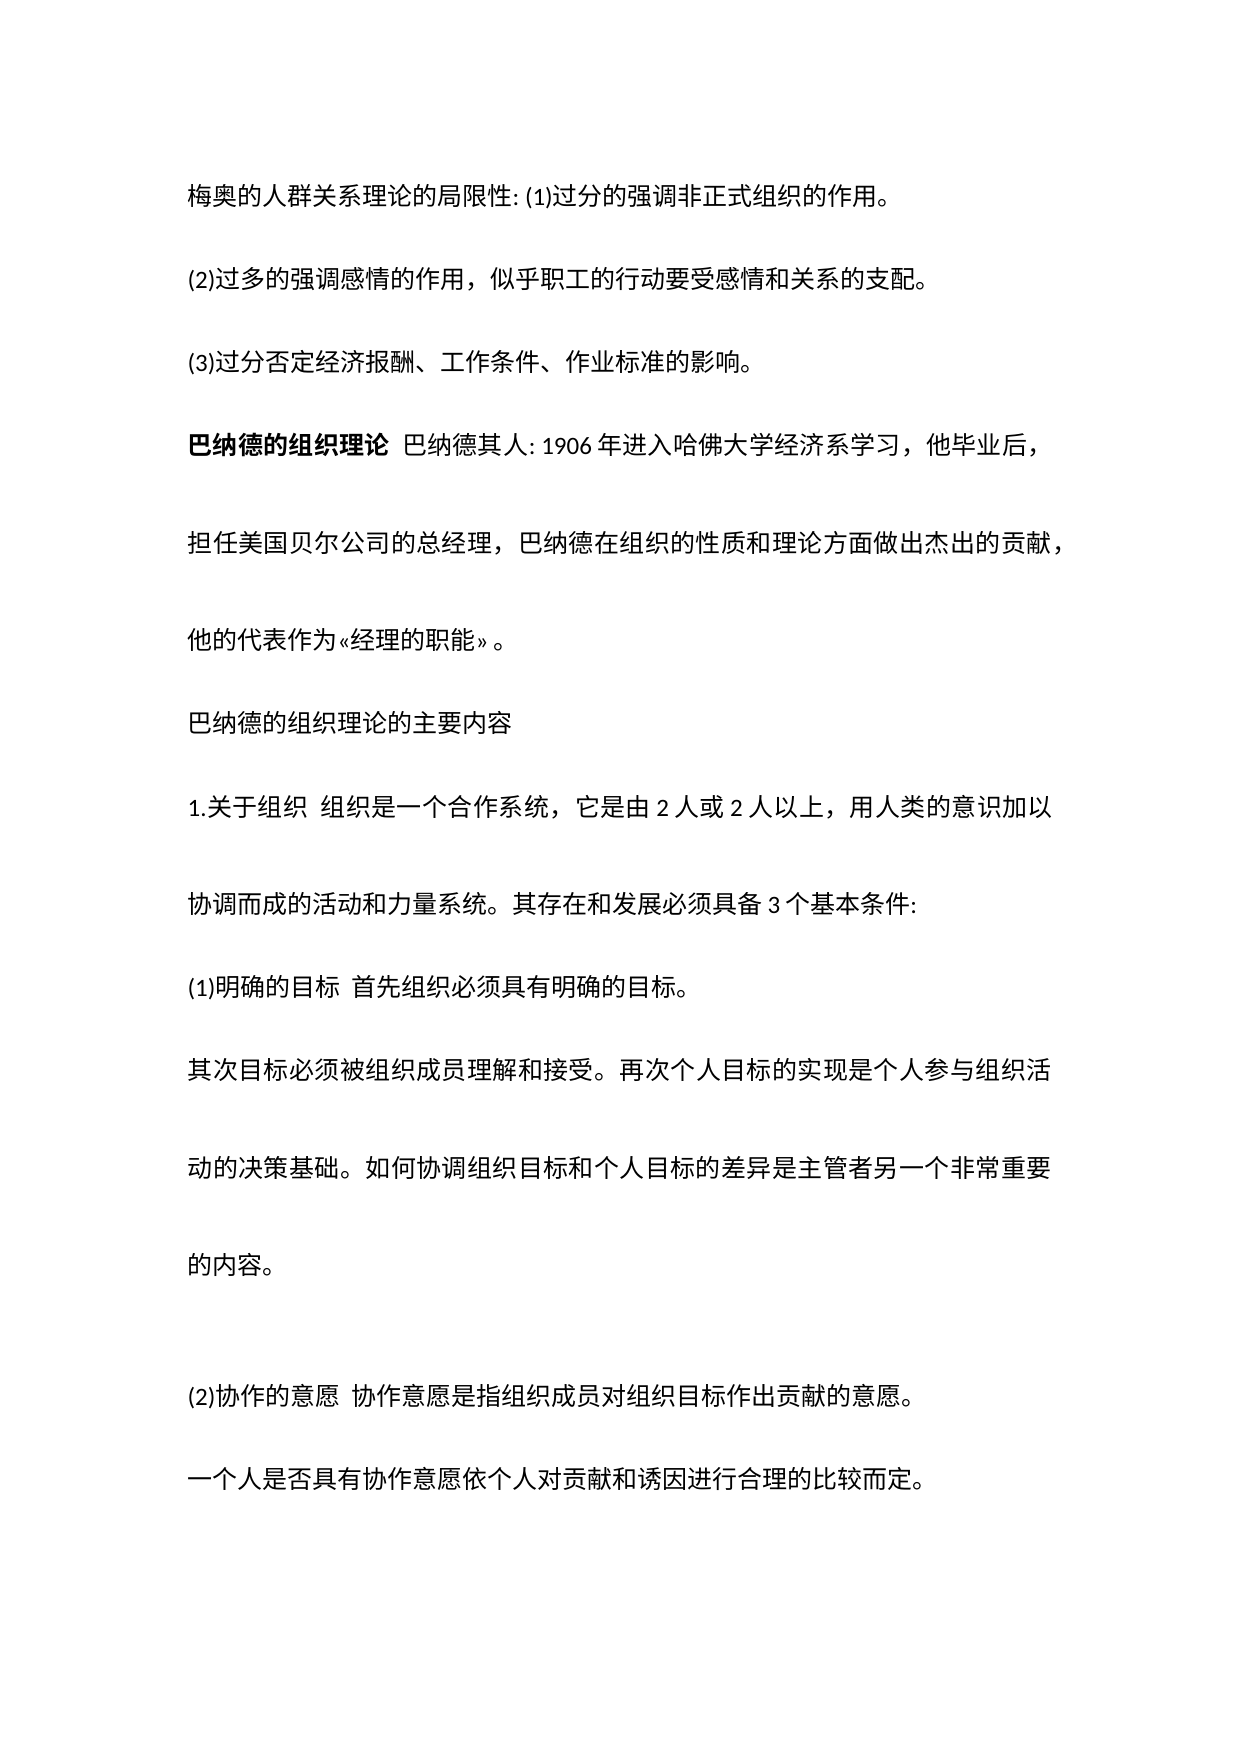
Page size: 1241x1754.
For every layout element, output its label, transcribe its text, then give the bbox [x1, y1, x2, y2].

text 其次目标必须被组织成员理解和接受。再次个人目标的实现是个人参与组织活动的决策基础。如何协调组织目标和个人目标的差异是主管者另一个非常重要的内容。 [187, 1036, 1053, 1296]
text (3)过分否定经济报酬、工作条件、作业标准的影响。 [187, 328, 1053, 393]
text 1.关于组织 组织是一个合作系统，它是由2人或2人以上，用人类的意识加以协调而成的活动和力量系统。其存在和发展必须具备3个基本条件: [187, 773, 1053, 935]
text 梅奥的人群关系理论的局限性: (1)过分的强调非正式组织的作用。 [187, 162, 1053, 227]
text 巴纳德的组织理论 巴纳德其人: 1906年进入哈佛大学经济系学习，他毕业后，担任美国贝尔公司的总经理，巴纳德在组织的性质和理论方面做出杰出的贡献，他的代表作为«经理的职能» 。 [187, 411, 1053, 671]
text (1)明确的目标 首先组织必须具有明确的目标。 [187, 953, 1053, 1018]
text (2)协作的意愿 协作意愿是指组织成员对组织目标作出贡献的意愿。 [187, 1362, 1053, 1427]
text (2)过多的强调感情的作用，似乎职工的行动要受感情和关系的支配。 [187, 245, 1053, 310]
text 一个人是否具有协作意愿依个人对贡献和诱因进行合理的比较而定。 [187, 1445, 1053, 1510]
text 巴纳德的组织理论的主要内容 [187, 689, 1053, 754]
